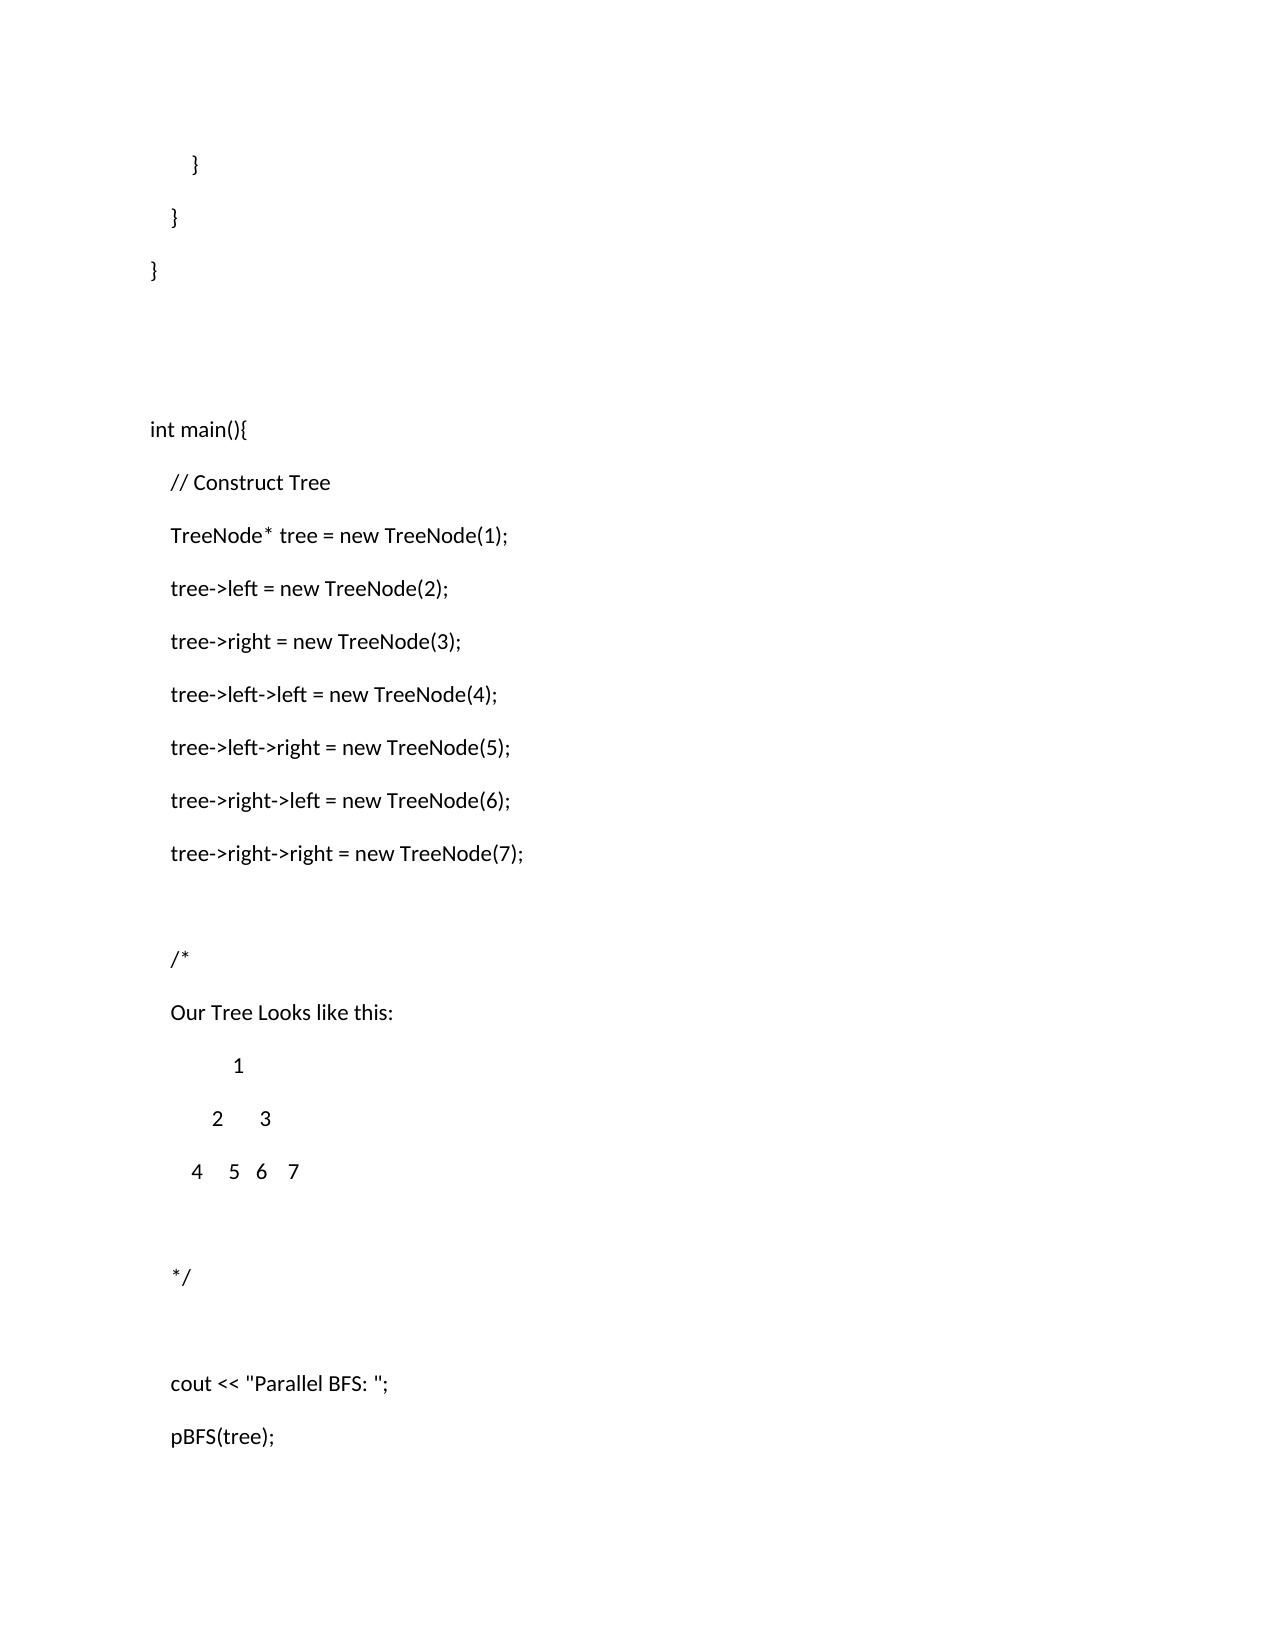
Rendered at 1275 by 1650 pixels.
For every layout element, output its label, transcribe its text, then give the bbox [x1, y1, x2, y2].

text tree->right->left = new TreeNode(6); [150, 786, 1125, 814]
text tree->right = new TreeNode(3); [150, 627, 1125, 655]
text tree->left->right = new TreeNode(5); [150, 733, 1125, 761]
text TreeNode* tree = new TreeNode(1); [150, 521, 1125, 549]
text } [150, 150, 1125, 178]
text // Construct Tree [150, 468, 1125, 496]
text /* [150, 945, 1125, 973]
text 2 3 [150, 1104, 1125, 1132]
text int main(){ [150, 415, 1125, 443]
text tree->left->left = new TreeNode(4); [150, 680, 1125, 708]
text 1 [150, 1051, 1125, 1079]
text pBFS(tree); [150, 1422, 1125, 1451]
text Our Tree Looks like this: [150, 998, 1125, 1026]
text */ [150, 1263, 1125, 1291]
text } [150, 203, 1125, 231]
text cout << "Parallel BFS: "; [150, 1369, 1125, 1397]
text tree->right->right = new TreeNode(7); [150, 839, 1125, 867]
text } [150, 256, 1125, 284]
text tree->left = new TreeNode(2); [150, 574, 1125, 602]
text 4 5 6 7 [150, 1157, 1125, 1185]
